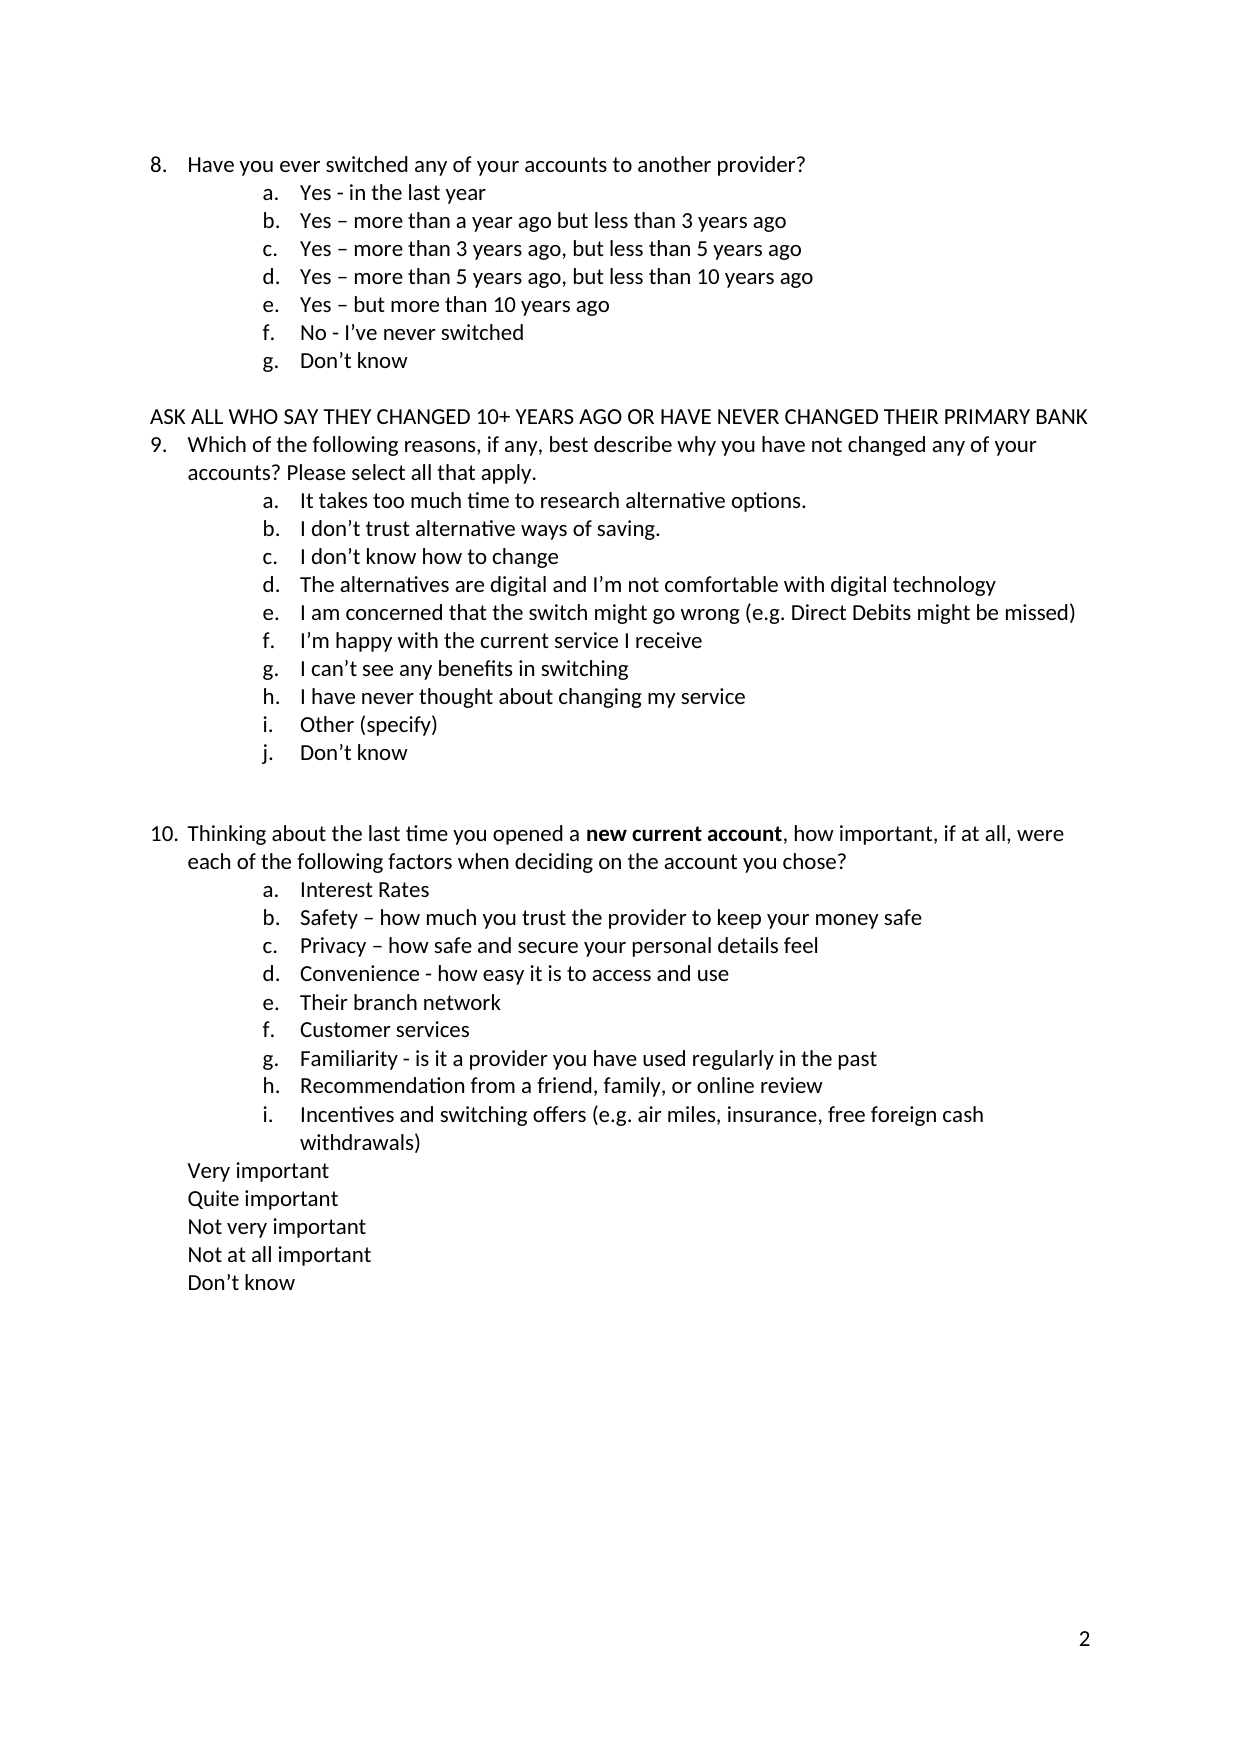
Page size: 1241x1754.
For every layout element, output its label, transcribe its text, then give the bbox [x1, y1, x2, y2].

list Very important [187, 1156, 1090, 1184]
list Safety – how much you trust the provider to keep your money safe [262, 903, 1090, 932]
list Yes – more than 5 years ago, but less than 10 years ago [262, 262, 1090, 290]
list Convenience - how easy it is to access and use [262, 959, 1090, 988]
list I’m happy with the current service I receive [262, 626, 1090, 654]
list No - I’ve never switched [262, 318, 1090, 346]
list I have never thought about changing my service [262, 682, 1090, 710]
list Yes - in the last year [262, 178, 1090, 206]
list It takes too much time to research alternative options. [262, 486, 1090, 514]
list Thinking about the last time you opened a new current account, how important, if at all, were each of the following factors when deciding on the account you chose? [150, 819, 1090, 876]
list I can’t see any benefits in switching [262, 654, 1090, 682]
list Yes – more than a year ago but less than 3 years ago [262, 206, 1090, 234]
list Don’t know [187, 1268, 1090, 1296]
list Familiarity - is it a provider you have used regularly in the past [262, 1044, 1090, 1072]
list Don’t know [262, 346, 1090, 374]
text ASK ALL WHO SAY THEY CHANGED 10+ YEARS AGO OR HAVE NEVER CHANGED THEIR PRIMARY BANK [150, 402, 1090, 430]
list Incentives and switching offers (e.g. air miles, insurance, free foreign cash withdrawals) [262, 1100, 1090, 1156]
list I don’t trust alternative ways of saving. [262, 514, 1090, 542]
list Don’t know [262, 738, 1090, 766]
list Not at all important [187, 1240, 1090, 1268]
list Recommendation from a friend, family, or online review [262, 1072, 1090, 1100]
list Have you ever switched any of your accounts to another provider? [150, 150, 1090, 178]
list Interest Rates [262, 876, 1090, 903]
list Privacy – how safe and secure your personal details feel [262, 932, 1090, 959]
list Quite important [187, 1184, 1090, 1212]
list Customer services [262, 1016, 1090, 1044]
list I am concerned that the switch might go wrong (e.g. Direct Debits might be missed) [262, 598, 1090, 626]
list Their branch network [262, 988, 1090, 1016]
list Which of the following reasons, if any, best describe why you have not changed any of your accounts? Please select all that apply. [150, 430, 1090, 486]
list Not very important [187, 1212, 1090, 1240]
list Yes – more than 3 years ago, but less than 5 years ago [262, 234, 1090, 262]
list I don’t know how to change [262, 542, 1090, 570]
list Yes – but more than 10 years ago [262, 290, 1090, 318]
list Other (specify) [262, 710, 1090, 738]
list The alternatives are digital and I’m not comfortable with digital technology [262, 570, 1090, 598]
